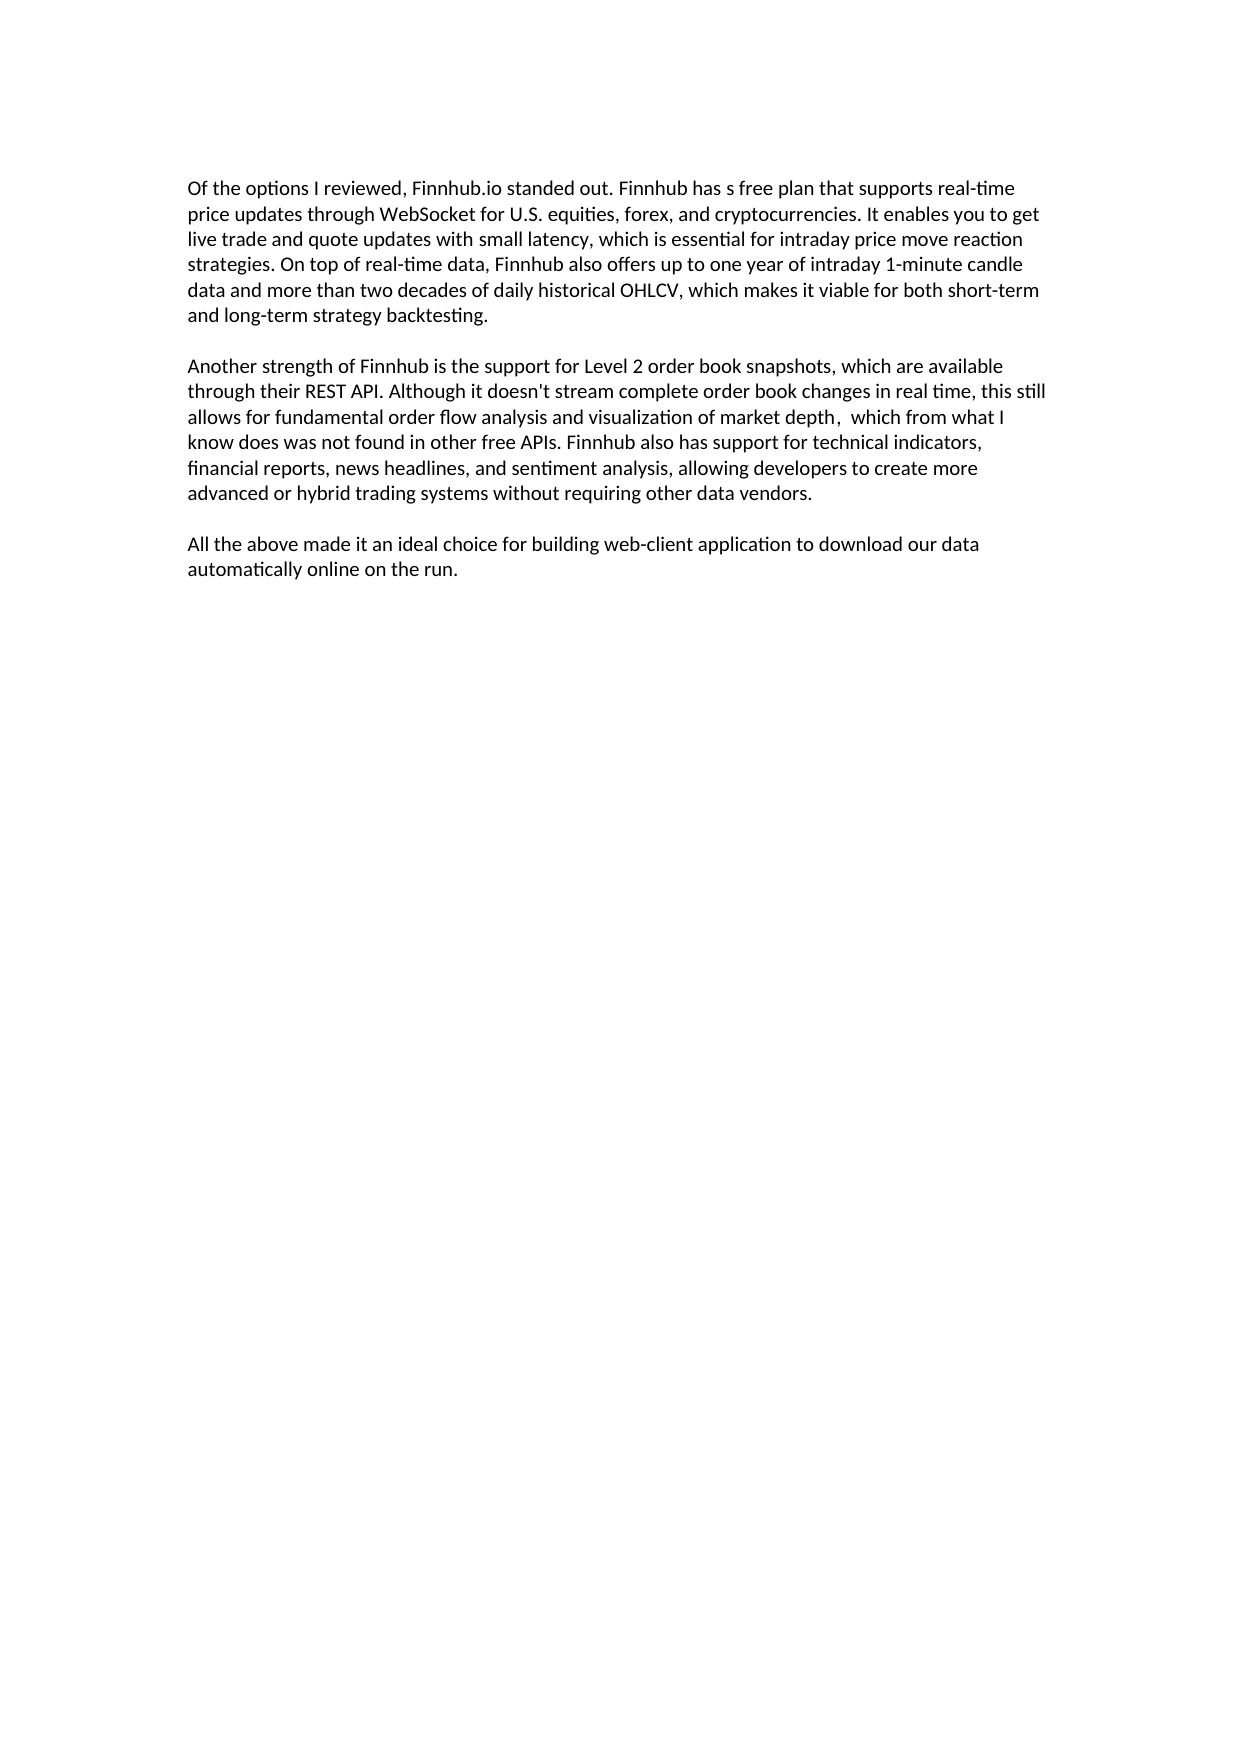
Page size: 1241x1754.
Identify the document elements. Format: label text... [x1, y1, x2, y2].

text Another strength of Finnhub is the support for Level 2 order book snapshots, which are available through their REST API. Although it doesn't stream complete order book changes in real time, this still allows for fundamental order flow analysis and visualization of market depth, which from what I know does was not found in other free APIs. Finnhub also has support for technical indicators, financial reports, news headlines, and sentiment analysis, allowing developers to create more advanced or hybrid trading systems without requiring other data vendors. [187, 353, 1053, 506]
text Of the options I reviewed, Finnhub.io standed out. Finnhub has s free plan that supports real-time price updates through WebSocket for U.S. equities, forex, and cryptocurrencies. It enables you to get live trade and quote updates with small latency, which is essential for intraday price move reaction strategies. On top of real-time data, Finnhub also offers up to one year of intraday 1-minute candle data and more than two decades of daily historical OHLCV, which makes it viable for both short-term and long-term strategy backtesting. [187, 175, 1053, 328]
text All the above made it an ideal choice for building web-client application to download our data automatically online on the run. [187, 531, 1053, 582]
